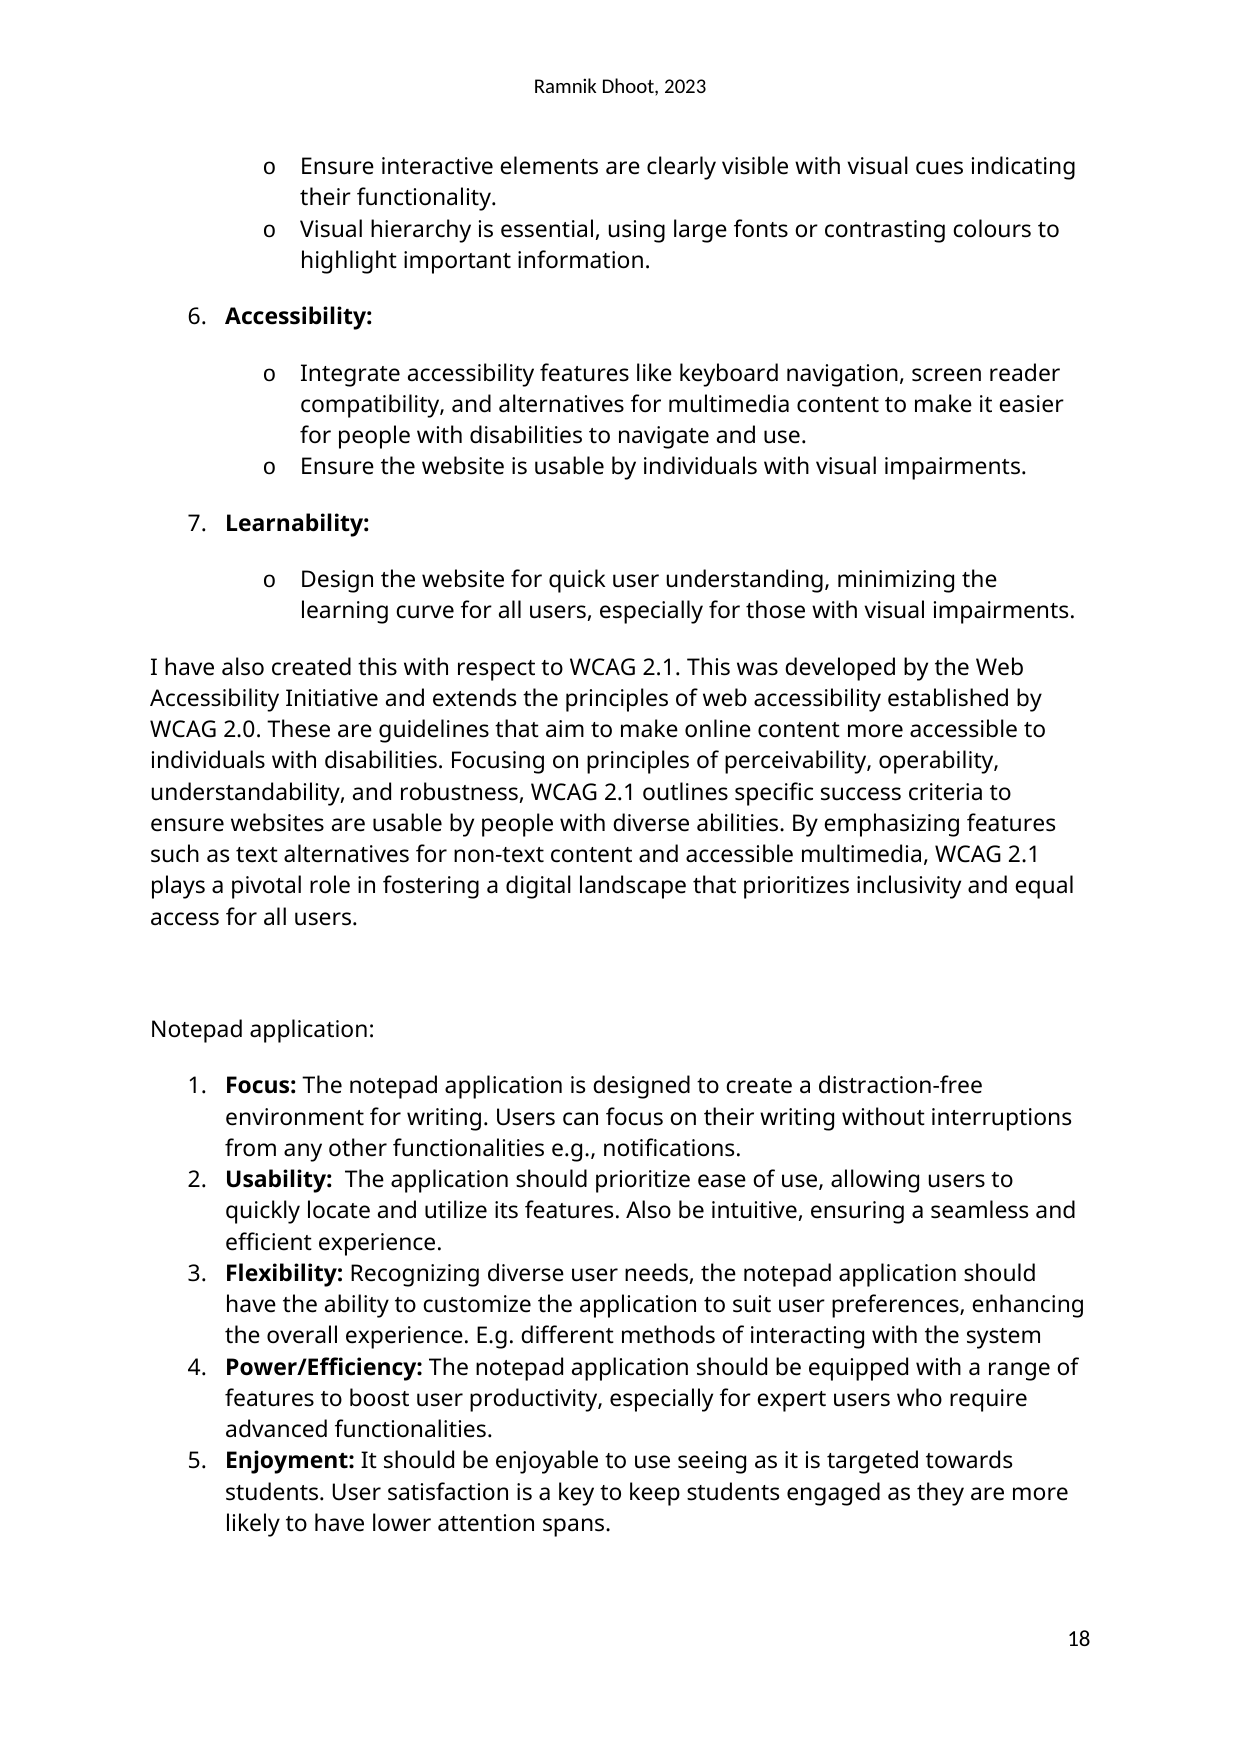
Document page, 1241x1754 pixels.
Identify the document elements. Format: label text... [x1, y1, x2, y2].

list Accessibility: [187, 500, 1090, 531]
text Notepad application: [150, 1238, 1090, 1269]
list Error Prevention and Forgiveness: Implement features that help prevent user errors and allowing users to recover easily from mistakes or explore different options without significant consequences. [187, 150, 1090, 244]
text I have also created this with respect to WCAG 2.1. This was developed by the Web Accessibility Initiative and extends the principles of web accessibility established by WCAG 2.0. These are guidelines that aim to make online content more accessible to individuals with disabilities. Focusing on principles of perceivability, operability, understandability, and robustness, WCAG 2.1 outlines specific success criteria to ensure websites are usable by people with diverse abilities. By emphasizing features such as text alternatives for non-text content and accessible multimedia, WCAG 2.1 plays a pivotal role in fostering a digital landscape that prioritizes inclusivity and equal access for all users. [150, 876, 1090, 1157]
list Visual hierarchy is essential, using large fonts or contrasting colours to highlight important information. [262, 413, 1090, 475]
list Focus: The notepad application is designed to create a distraction-free environment for writing. Users can focus on their writing without interruptions from any other functionalities e.g., notifications. [187, 1294, 1090, 1388]
list Integrate accessibility features like keyboard navigation, screen reader compatibility, and alternatives for multimedia content to make it easier for people with disabilities to navigate and use. [262, 556, 1090, 650]
list Design the website for quick user understanding, minimizing the learning curve for all users, especially for those with visual impairments. [262, 788, 1090, 851]
list Ensure interactive elements are clearly visible with visual cues indicating their functionality. [262, 325, 1090, 388]
list Ensure the website is usable by individuals with visual impairments. [262, 675, 1090, 707]
list Usability: The application should prioritize ease of use, allowing users to quickly locate and utilize its features. Also be intuitive, ensuring a seamless and efficient experience. [187, 1413, 1090, 1507]
list Visibility and Affordance: [187, 269, 1090, 300]
list Learnability: [187, 732, 1090, 763]
